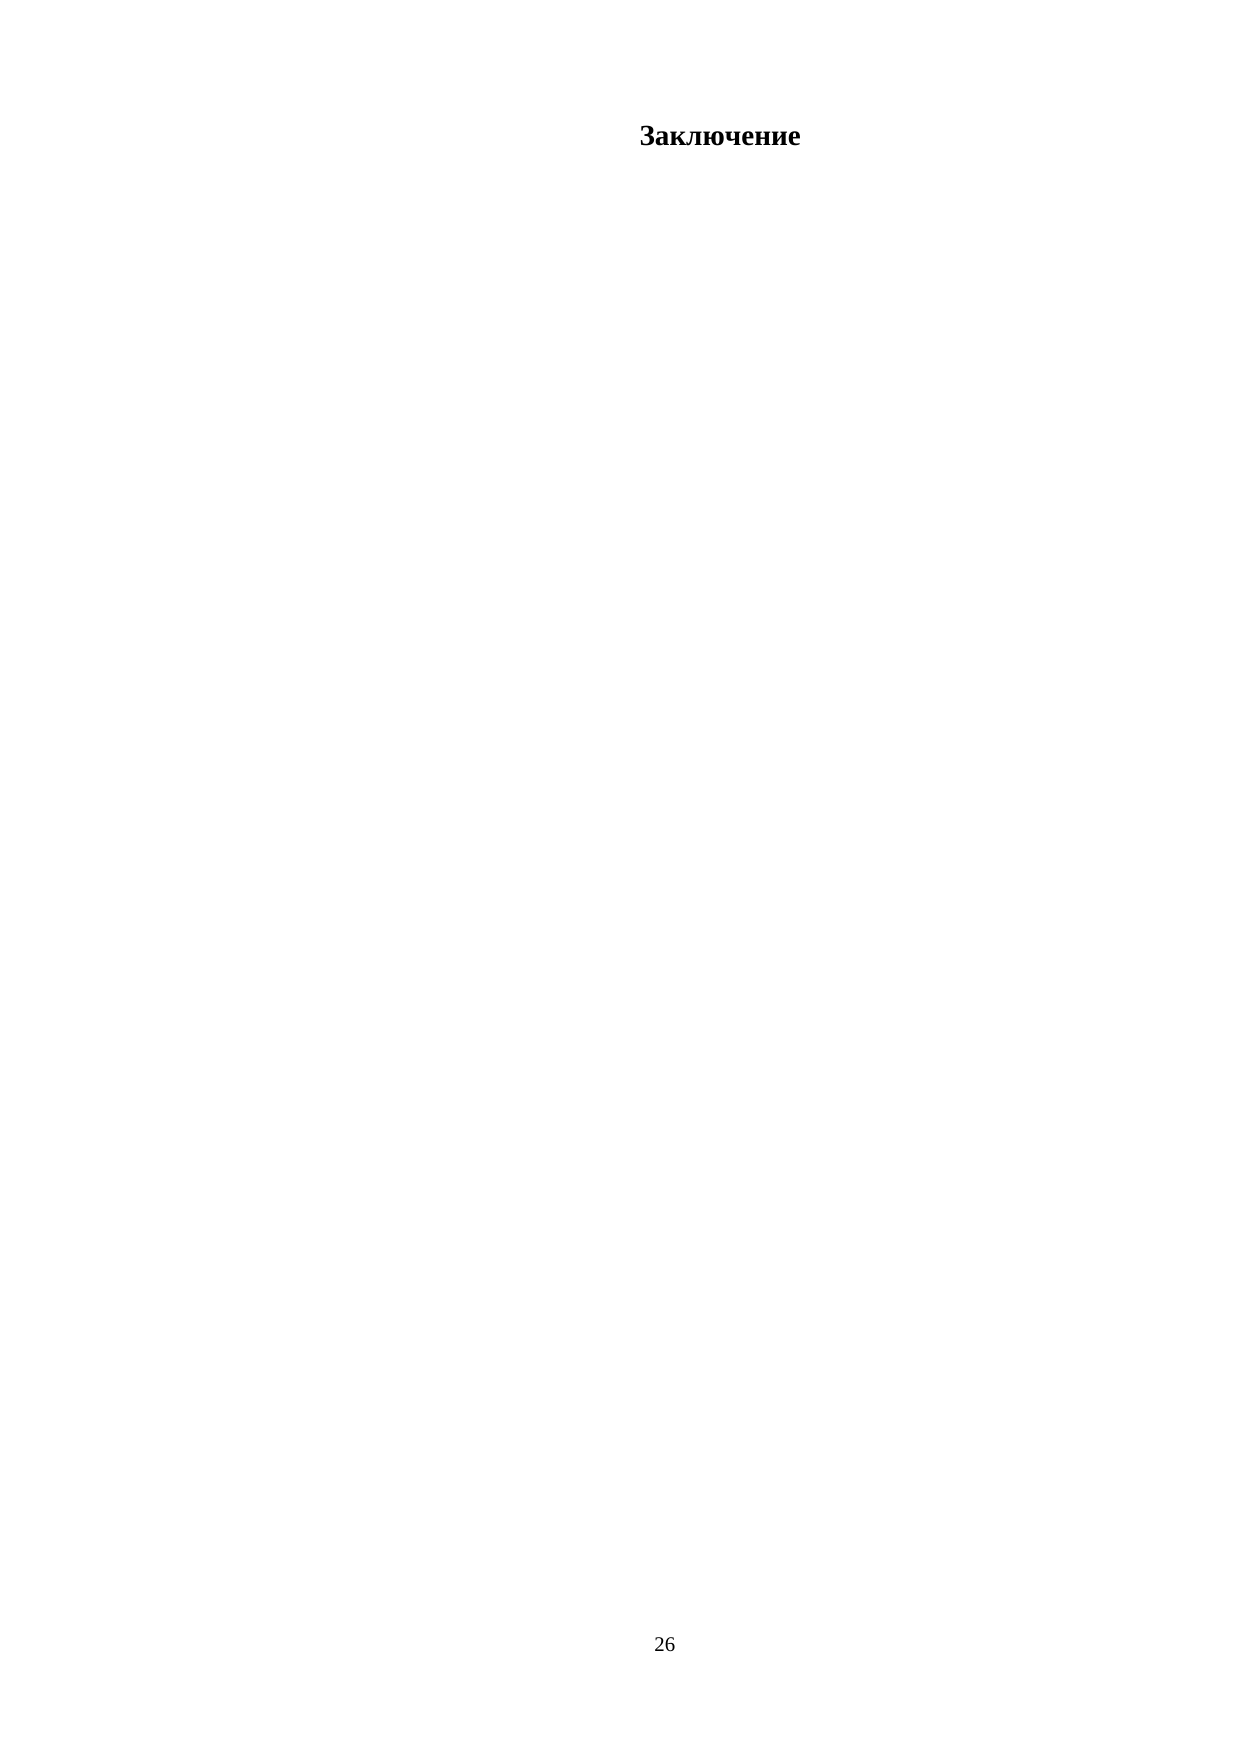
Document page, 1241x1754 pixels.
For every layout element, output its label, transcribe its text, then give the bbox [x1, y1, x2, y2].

subtitle Заключение [288, 118, 1152, 152]
